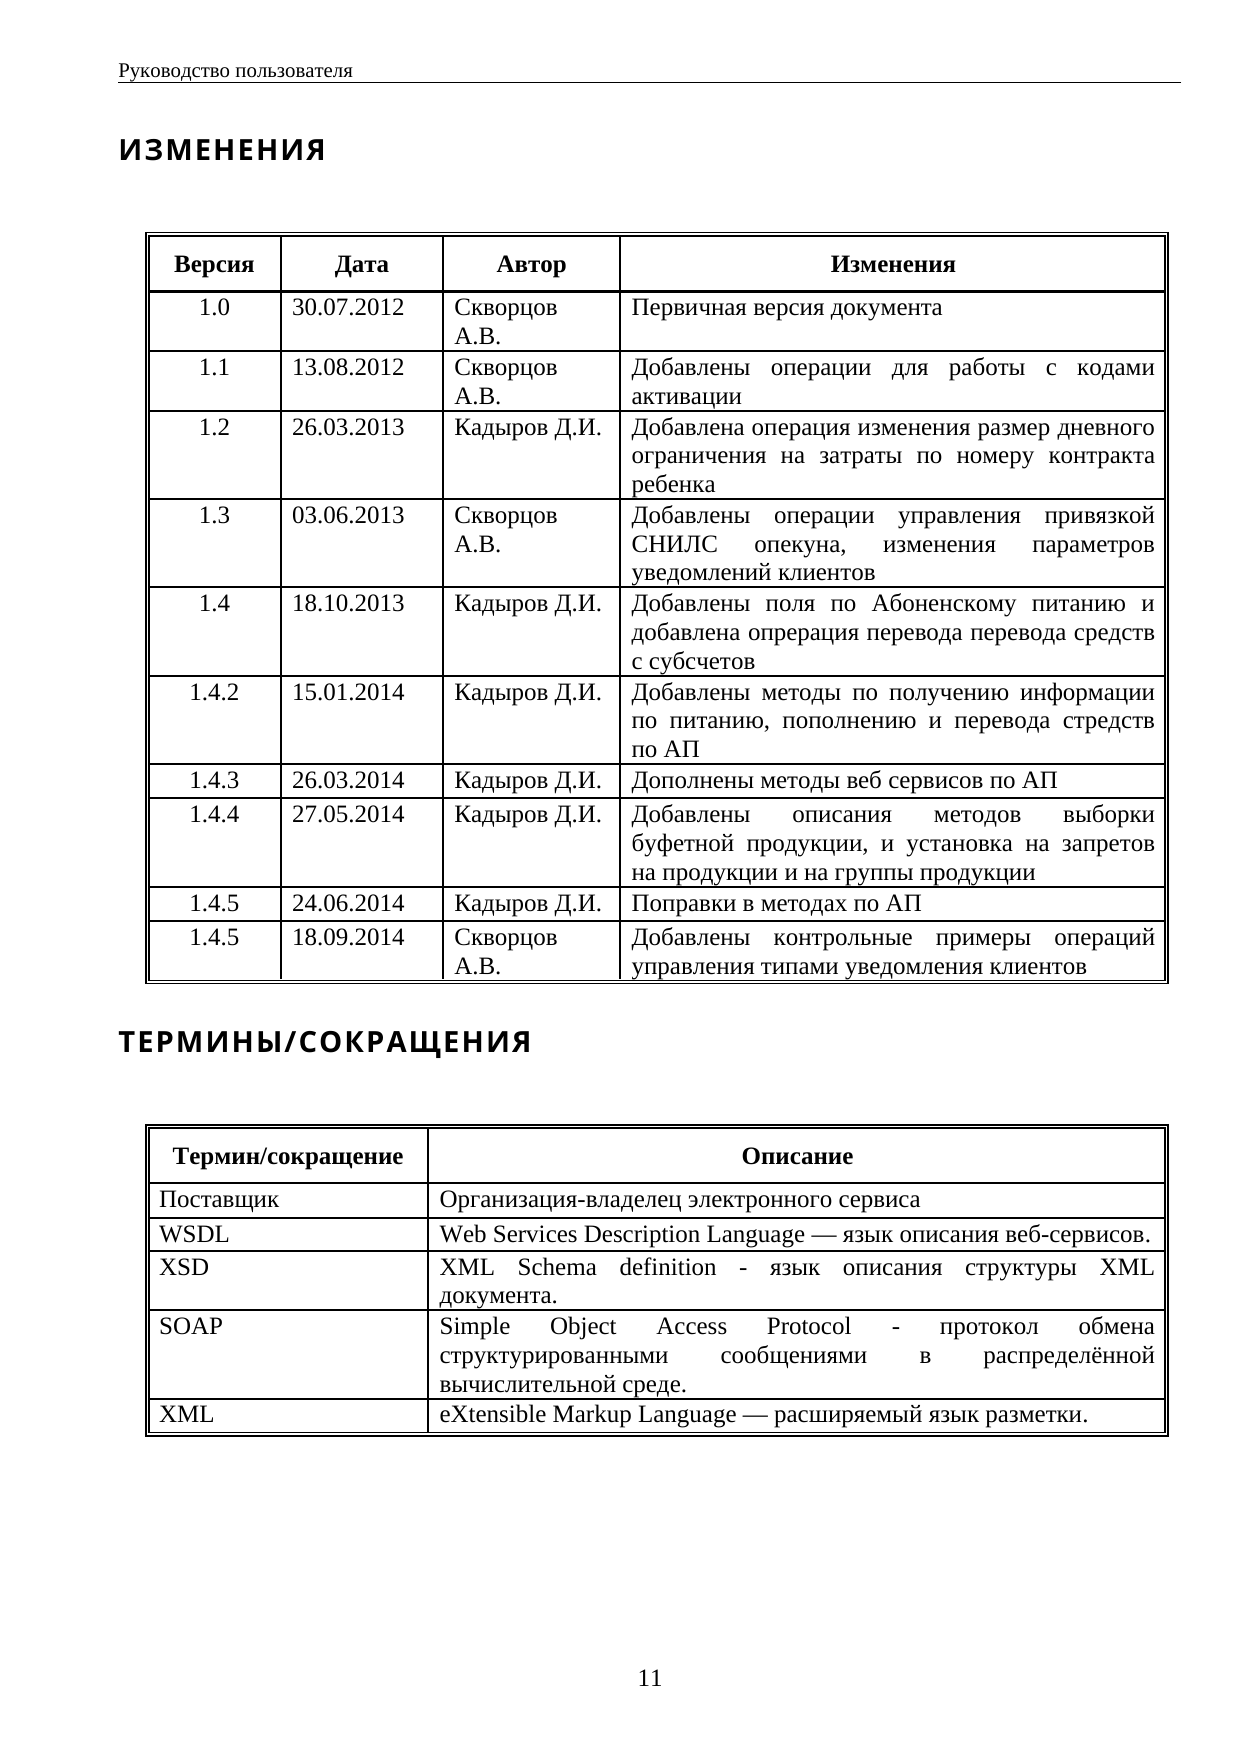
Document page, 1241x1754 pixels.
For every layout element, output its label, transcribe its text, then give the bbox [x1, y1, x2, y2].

table_cell Скворцов А.В. [444, 293, 619, 350]
table_cell Первичная версия документа [621, 293, 1164, 350]
table_cell Скворцов А.В. [444, 500, 619, 586]
text изменения [118, 130, 1181, 169]
table_header Автор [444, 237, 619, 290]
table_cell Добавлены операции для работы с кодами активации [621, 352, 1164, 409]
table_cell Добавлены операции управления привязкой СНИЛС опекуна, изменения параметров уведомлений клиентов [621, 500, 1164, 586]
table_cell Поставщик [150, 1184, 427, 1217]
table_cell Кадыров Д.И. [444, 799, 619, 886]
table_cell Simple Object Access Protocol - протокол обмена структурированными сообщениями в распределённой вычислительной среде. [429, 1311, 1164, 1397]
table_header Термин/сокращение [150, 1129, 427, 1182]
table_cell 15.01.2014 [282, 677, 442, 763]
table_cell 18.09.2014 [282, 922, 442, 979]
table_cell Добавлены методы по получению информации по питанию, пополнению и перевода стредств по АП [621, 677, 1164, 763]
table_cell eXtensible Markup Language — расширяемый язык разметки. [429, 1400, 1164, 1432]
table_header Дата [282, 237, 442, 290]
table_cell Поправки в методах по АП [621, 888, 1164, 920]
table_cell Добавлены контрольные примеры операций управления типами уведомления клиентов [621, 922, 1164, 979]
table_cell Добавлены описания методов выборки буфетной продукции, и установка на запретов на продукции и на группы продукции [621, 799, 1164, 886]
table_cell 1.4.2 [150, 677, 280, 763]
text термины/СОКРАЩЕНИя [118, 1022, 1181, 1061]
table_cell Кадыров Д.И. [444, 888, 619, 920]
table_cell Кадыров Д.И. [444, 588, 619, 674]
table_cell Скворцов А.В. [444, 352, 619, 409]
table_cell 26.03.2014 [282, 765, 442, 797]
table_cell 1.3 [150, 500, 280, 586]
table_cell Скворцов А.В. [444, 922, 619, 979]
table_cell Дополнены методы веб сервисов по АП [621, 765, 1164, 797]
table_cell XSD [150, 1252, 427, 1309]
table_cell Организация-владелец электронного сервиса [429, 1184, 1164, 1217]
table_cell Кадыров Д.И. [444, 765, 619, 797]
table_cell SOAP [150, 1311, 427, 1397]
table_header Версия [150, 237, 280, 290]
table_cell Web Services Description Language — язык описания веб-сервисов. [429, 1219, 1164, 1249]
table_cell 24.06.2014 [282, 888, 442, 920]
table_cell 1.1 [150, 352, 280, 409]
table_cell WSDL [150, 1219, 427, 1249]
table_cell Добавлена операция изменения размер дневного ограничения на затраты по номеру контракта ребенка [621, 412, 1164, 498]
table_cell 1.4.5 [150, 888, 280, 920]
table_cell Добавлены поля по Абоненскому питанию и добавлена опрерация перевода перевода средств с субсчетов [621, 588, 1164, 674]
table_cell 1.0 [150, 293, 280, 350]
table_cell Кадыров Д.И. [444, 677, 619, 763]
table_cell 26.03.2013 [282, 412, 442, 498]
table_cell 18.10.2013 [282, 588, 442, 674]
table_cell 30.07.2012 [282, 293, 442, 350]
table_cell 1.4 [150, 588, 280, 674]
table_header Изменения [621, 237, 1164, 290]
table_cell Кадыров Д.И. [444, 412, 619, 498]
table_cell 1.4.3 [150, 765, 280, 797]
table_cell 1.2 [150, 412, 280, 498]
table_cell 13.08.2012 [282, 352, 442, 409]
table_header Описание [429, 1129, 1164, 1182]
table_cell XML Schema definition - язык описания структуры XML документа. [429, 1252, 1164, 1309]
table_cell 1.4.5 [150, 922, 280, 979]
table_cell 03.06.2013 [282, 500, 442, 586]
table_cell XML [150, 1400, 427, 1432]
table_cell 27.05.2014 [282, 799, 442, 886]
table_cell 1.4.4 [150, 799, 280, 886]
